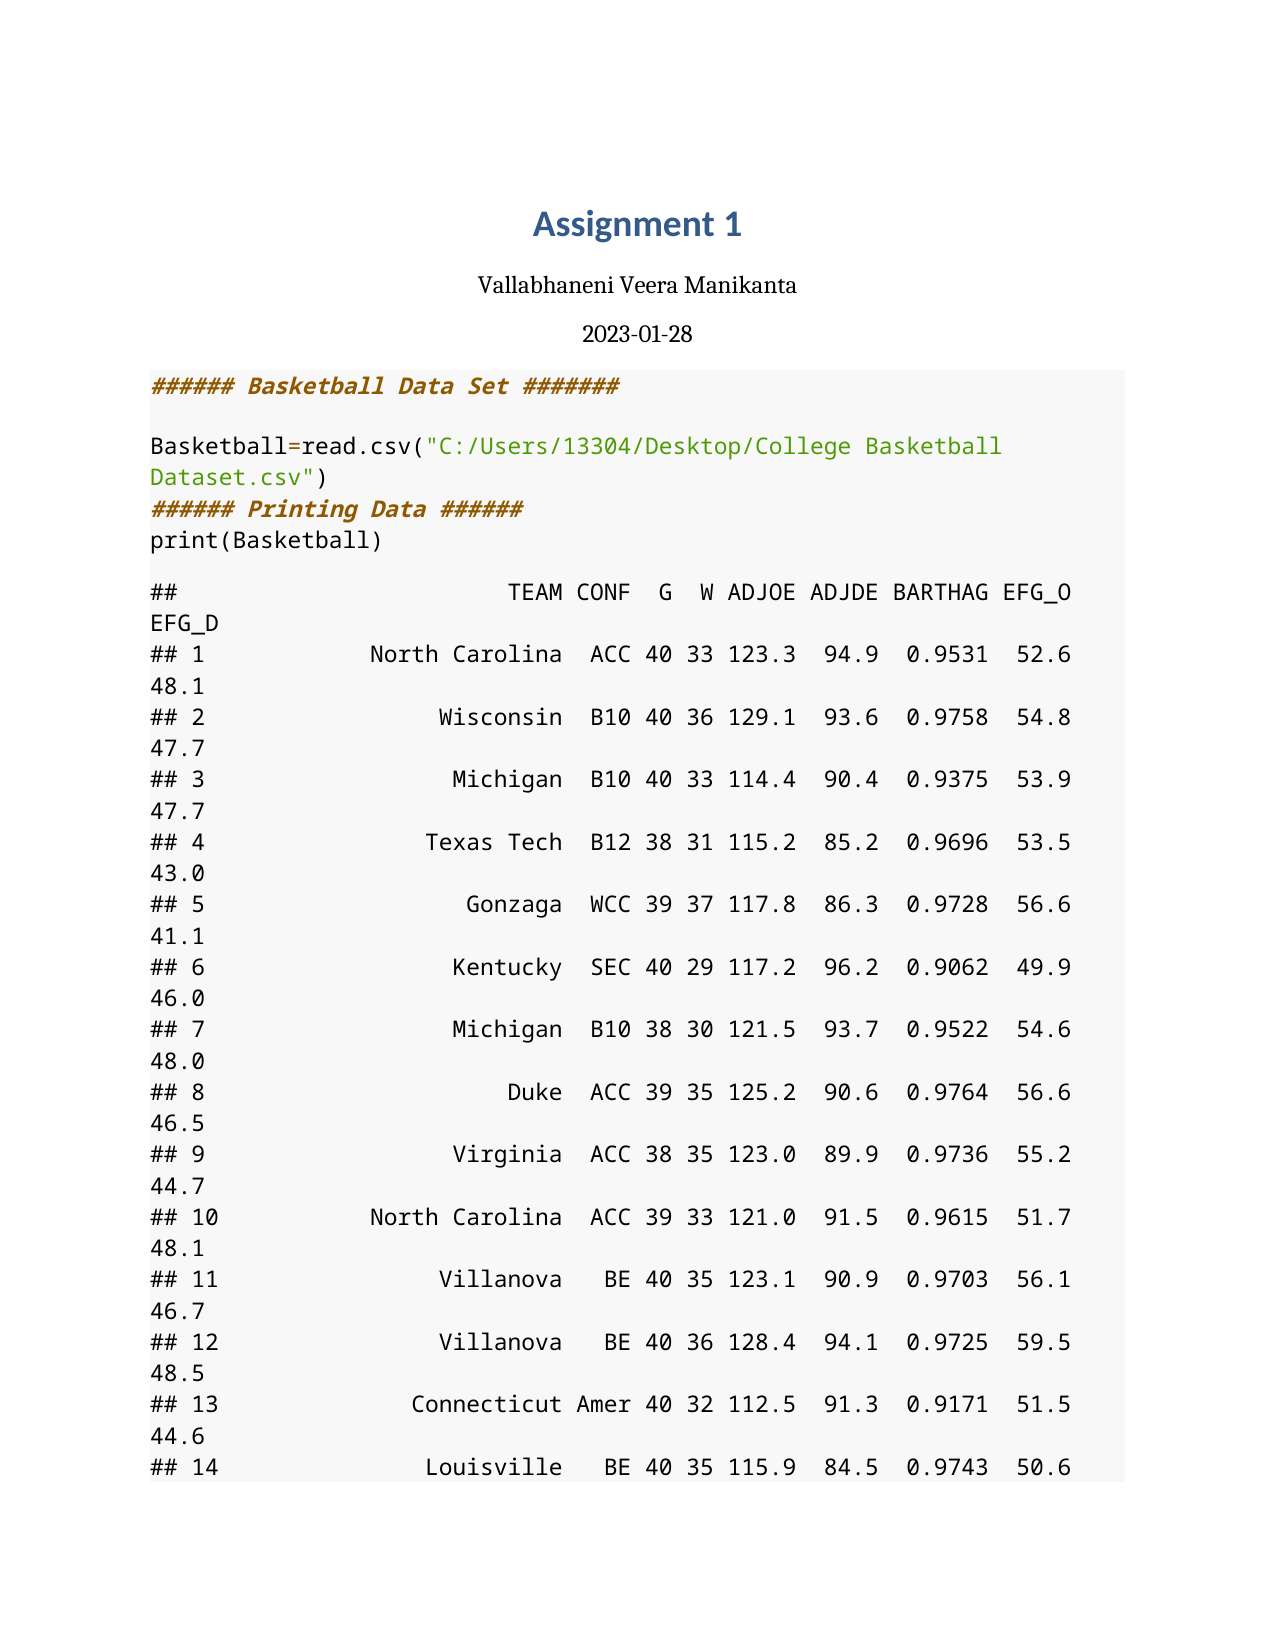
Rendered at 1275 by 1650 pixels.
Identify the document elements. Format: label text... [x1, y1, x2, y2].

text 2023-01-28 [150, 320, 1125, 349]
text ###### Basketball Data Set ####### Basketball=read.csv("C:/Users/13304/Desktop/College Basketball Dataset.csv") ###### Printing Data ###### print(Basketball) [150, 370, 1125, 555]
title Assignment 1 [150, 200, 1125, 246]
text Vallabhaneni Veera Manikanta [150, 271, 1125, 299]
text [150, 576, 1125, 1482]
